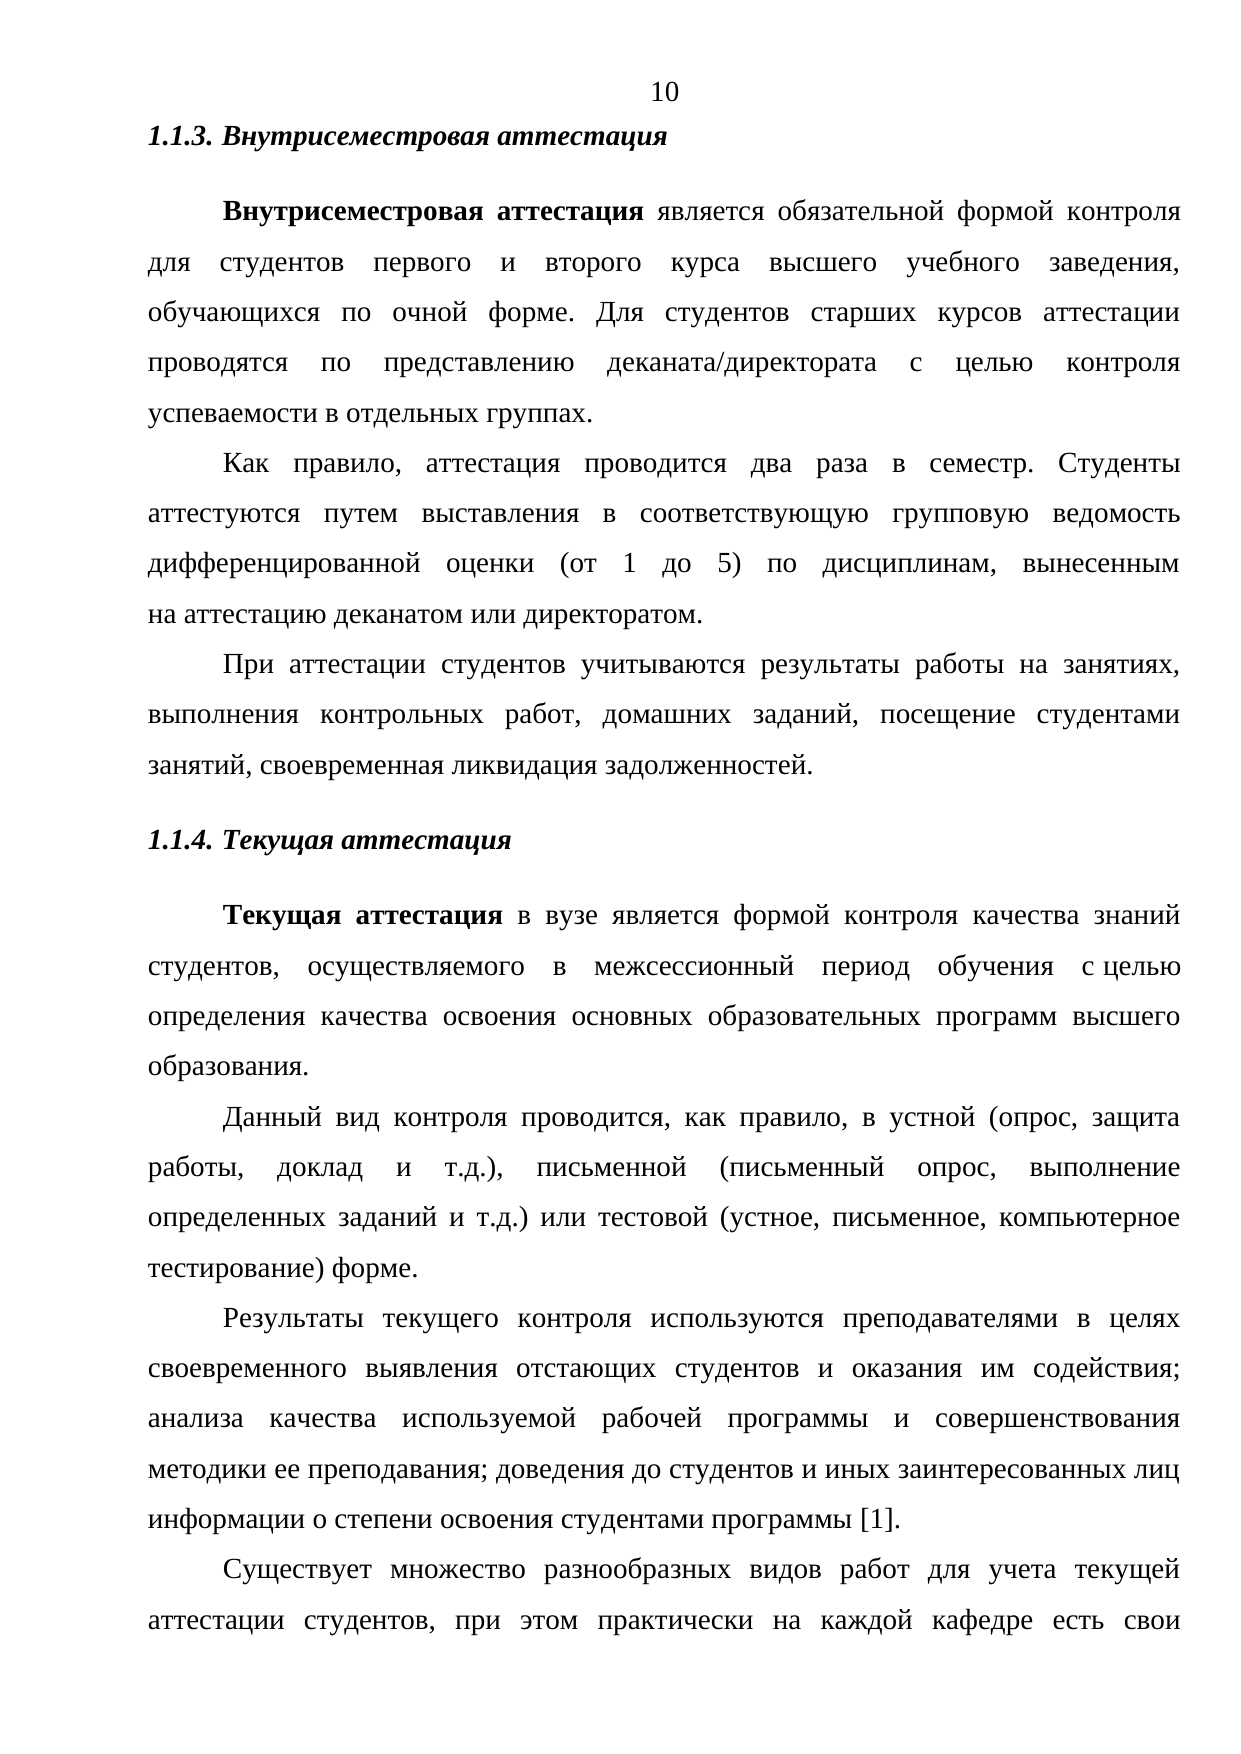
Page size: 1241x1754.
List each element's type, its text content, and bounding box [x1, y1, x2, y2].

text Результаты текущего контроля используются преподавателями в целях своевременного выявления отстающих студентов и оказания им содействия; анализа качества используемой рабочей программы и совершенствования методики ее преподавания; доведения до студентов и иных заинтересованных лиц информации о степени освоения студентами программы [1]. [148, 1300, 1181, 1535]
subtitle Внутрисеместровая аттестация [148, 118, 1181, 152]
text Внутрисеместровая аттестация является обязательной формой контроля для студентов первого и второго курса высшего учебного заведения, обучающихся по очной форме. Для студентов старших курсов аттестации проводятся по представлению деканата/директората с целью контроля успеваемости в отдельных группах. [148, 193, 1181, 428]
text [148, 1552, 1181, 1635]
text Текущая аттестация в вузе является формой контроля качества знаний студентов, осуществляемого в межсессионный период обучения с целью определения качества освоения основных образовательных программ высшего образования. [148, 897, 1181, 1082]
text Данный вид контроля проводится, как правило, в устной (опрос, защита работы, доклад и т.д.), письменной (письменный опрос, выполнение определенных заданий и т.д.) или тестовой (устное, письменное, компьютерное тестирование) форме. [148, 1099, 1181, 1283]
subtitle Текущая аттестация [148, 822, 1181, 856]
text При аттестации студентов учитываются результаты работы на занятиях, выполнения контрольных работ, домашних заданий, посещение студентами занятий, своевременная ликвидация задолженностей. [148, 646, 1181, 780]
text Как правило, аттестация проводится два раза в семестр. Студенты аттестуются путем выставления в соответствующую групповую ведомость дифференцированной оценки (от 1 до 5) по дисциплинам, вынесенным на аттестацию деканатом или директоратом. [148, 445, 1181, 629]
